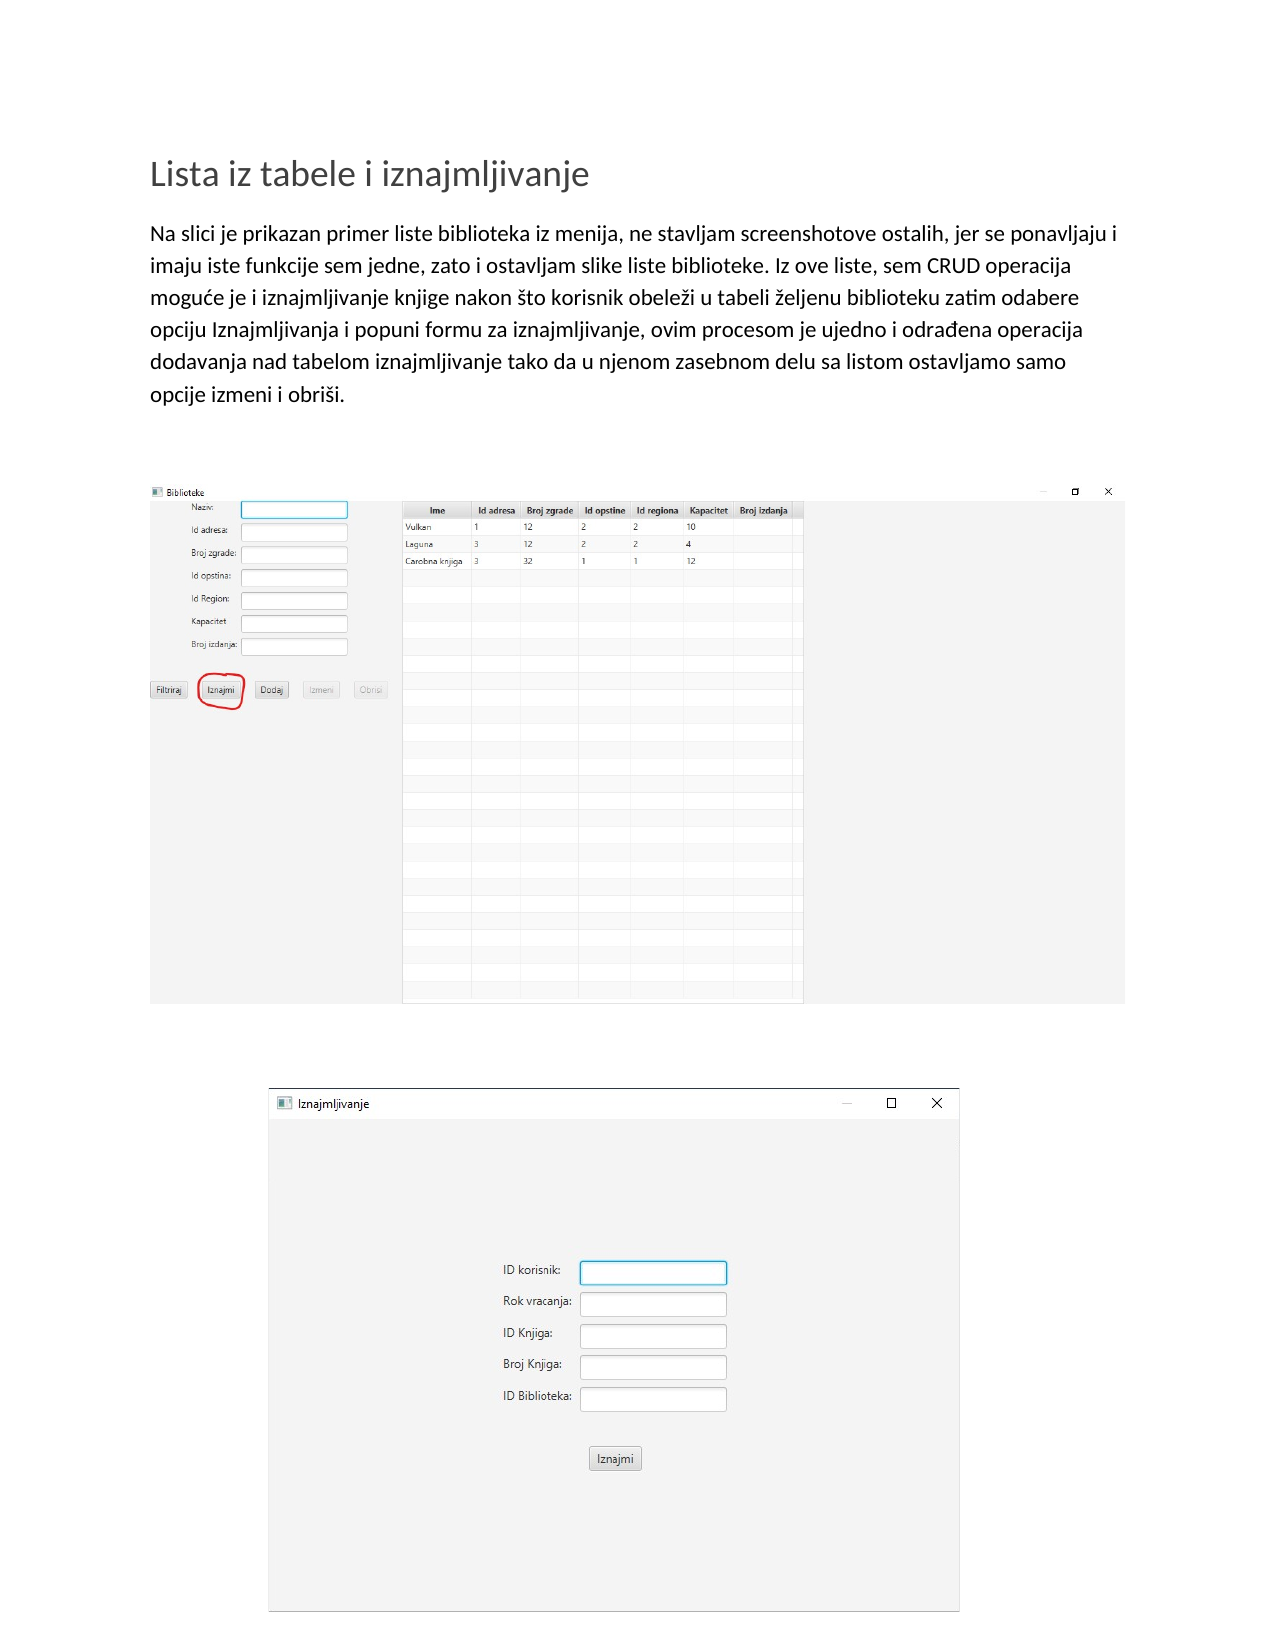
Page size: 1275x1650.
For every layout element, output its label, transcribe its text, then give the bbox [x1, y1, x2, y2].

picture [150, 484, 1125, 1004]
picture [268, 1088, 960, 1612]
subtitle Lista iz tabele i iznajmljivanje [150, 150, 1125, 196]
text Na slici je prikazan primer liste biblioteka iz menija, ne stavljam screenshotove ostalih, jer se ponavljaju i imaju iste funkcije sem jedne, zato i ostavljam slike liste biblioteke. Iz ove liste, sem CRUD operacija moguće je i iznajmljivanje knjige nakon što korisnik obeleži u tabeli željenu biblioteku zatim odabere opciju Iznajmljivanja i popuni formu za iznajmljivanje, ovim procesom je ujedno i odrađena operacija dodavanja nad tabelom iznajmljivanje tako da u njenom zasebnom delu sa listom ostavljamo samo opcije izmeni i obriši. [150, 219, 1125, 408]
